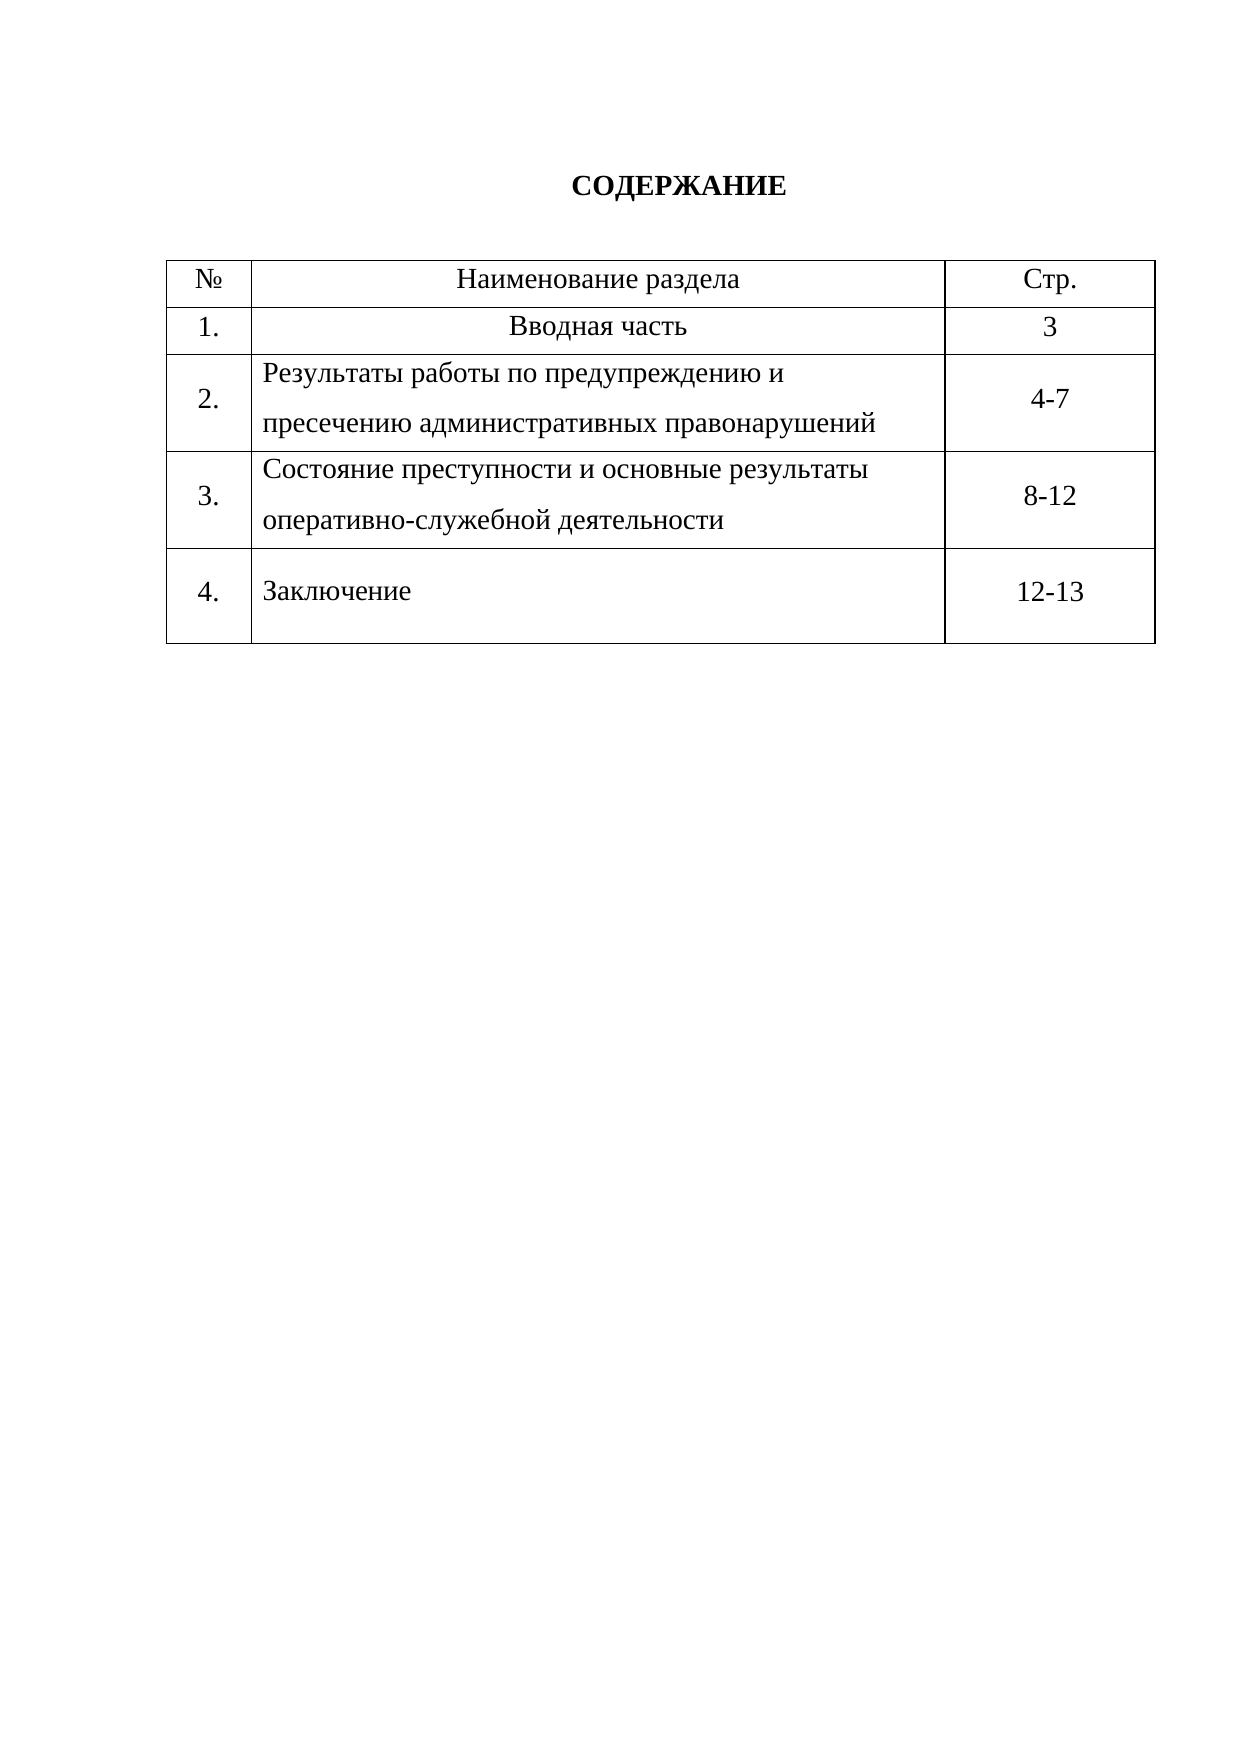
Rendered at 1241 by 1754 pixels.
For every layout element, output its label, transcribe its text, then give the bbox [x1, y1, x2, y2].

table_cell 4. [167, 549, 251, 642]
table_cell Вводная часть [252, 308, 944, 354]
table_cell 4-7 [946, 355, 1154, 451]
table_cell 12-13 [946, 549, 1154, 642]
table_cell 2. [167, 355, 251, 451]
table_cell Результаты работы по предупреждению и пресечению административных правонарушений [252, 355, 944, 451]
table_cell Заключение [252, 549, 944, 642]
table_cell Состояние преступности и основные результаты оперативно-служебной деятельности [252, 452, 944, 547]
table_header Стр. [946, 261, 1154, 307]
table_cell 3. [167, 452, 251, 547]
table_cell 8-12 [946, 452, 1154, 547]
table_cell 1. [167, 308, 251, 354]
table_header № [167, 261, 251, 307]
table_cell 3 [946, 308, 1154, 354]
text СОДЕРЖАНИЕ [177, 168, 1181, 202]
table_header Наименование раздела [252, 261, 944, 307]
